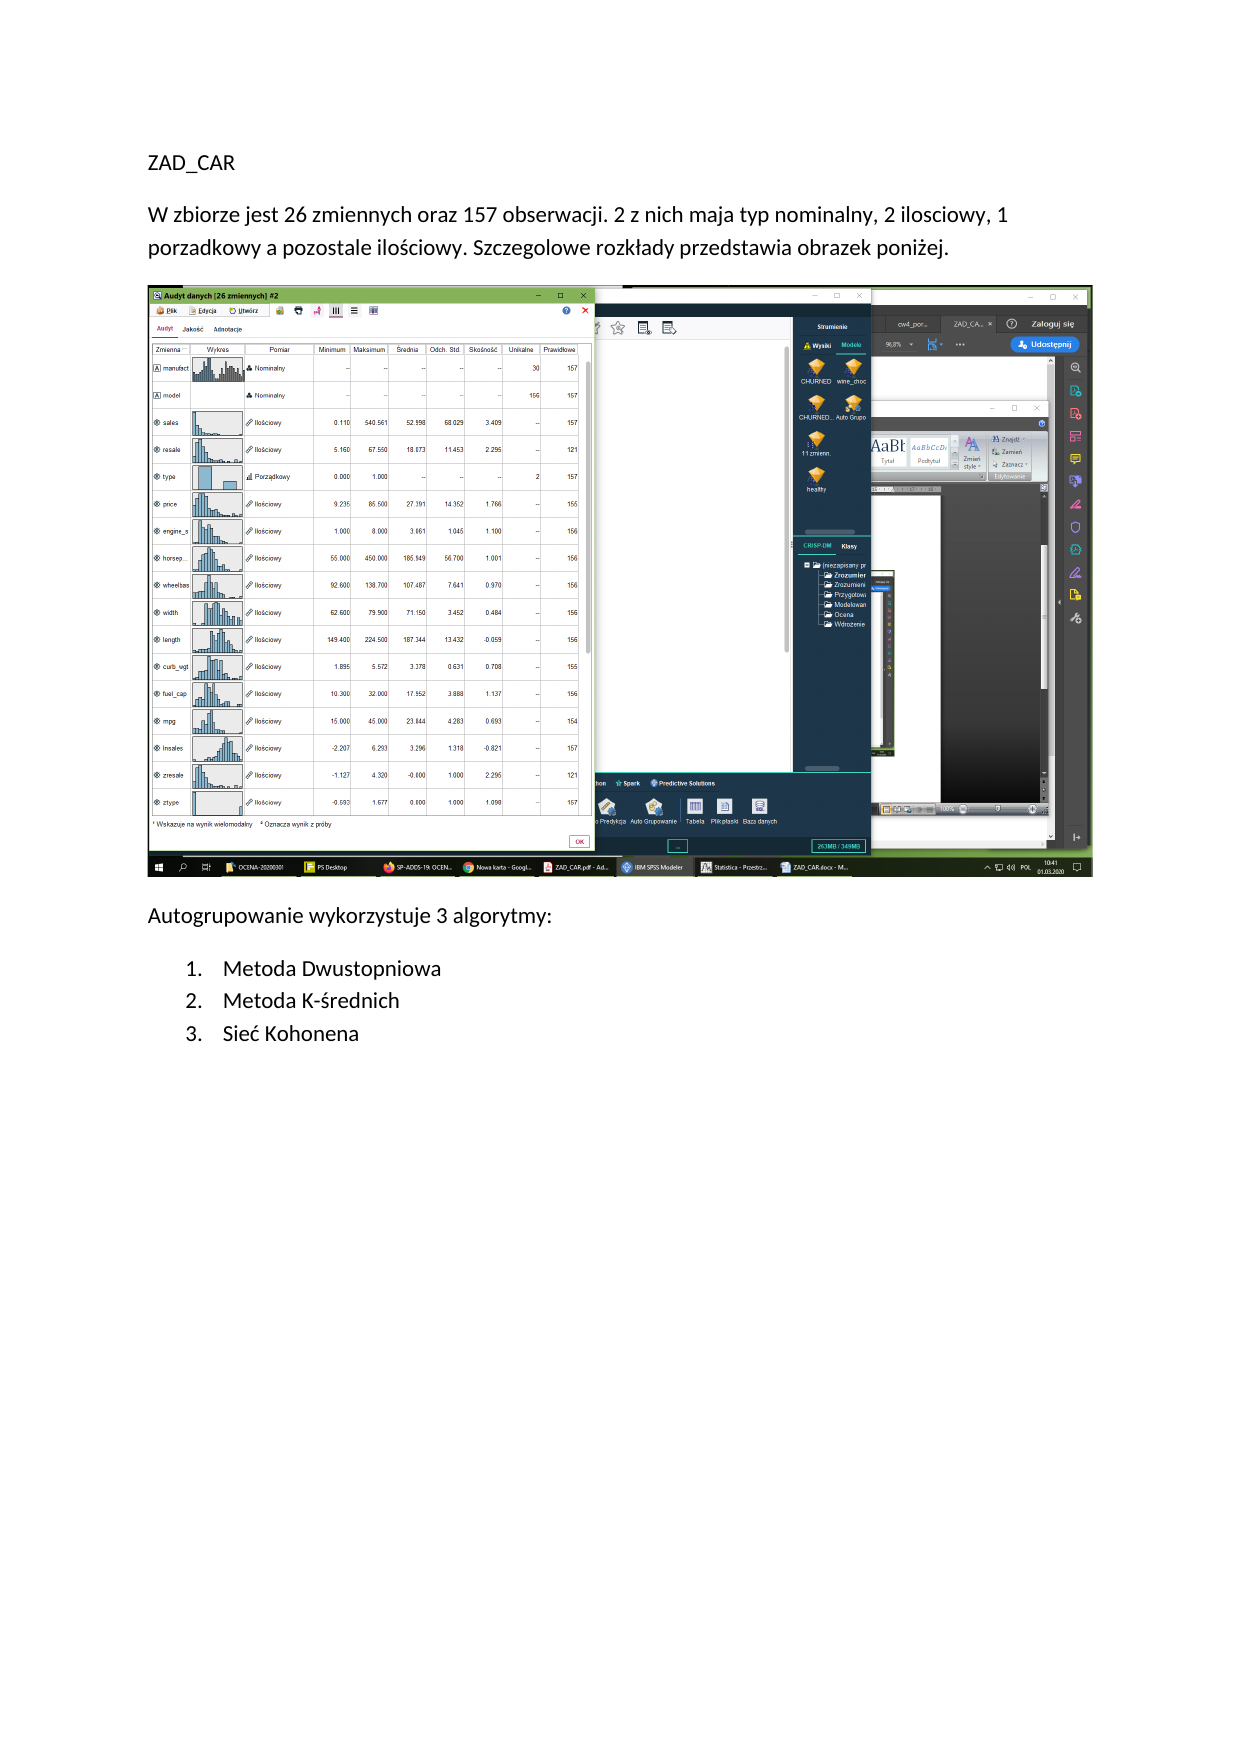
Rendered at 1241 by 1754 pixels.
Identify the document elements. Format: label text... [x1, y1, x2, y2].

text W zbiorze jest 26 zmiennych oraz 157 obserwacji. 2 z nich maja typ nominalny, 2 ilosciowy, 1 porzadkowy a pozostale ilościowy. Szczegolowe rozkłady przedstawia obrazek poniżej. [148, 201, 1093, 261]
text Autogrupowanie wykorzystuje 3 algorytmy: [148, 901, 1093, 929]
text ZAD_CAR [148, 148, 1093, 176]
list Sieć Kohonena [185, 1019, 1093, 1047]
list Metoda Dwustopniowa [185, 954, 1093, 982]
picture [147, 285, 1093, 877]
list Metoda K-średnich [185, 987, 1093, 1015]
